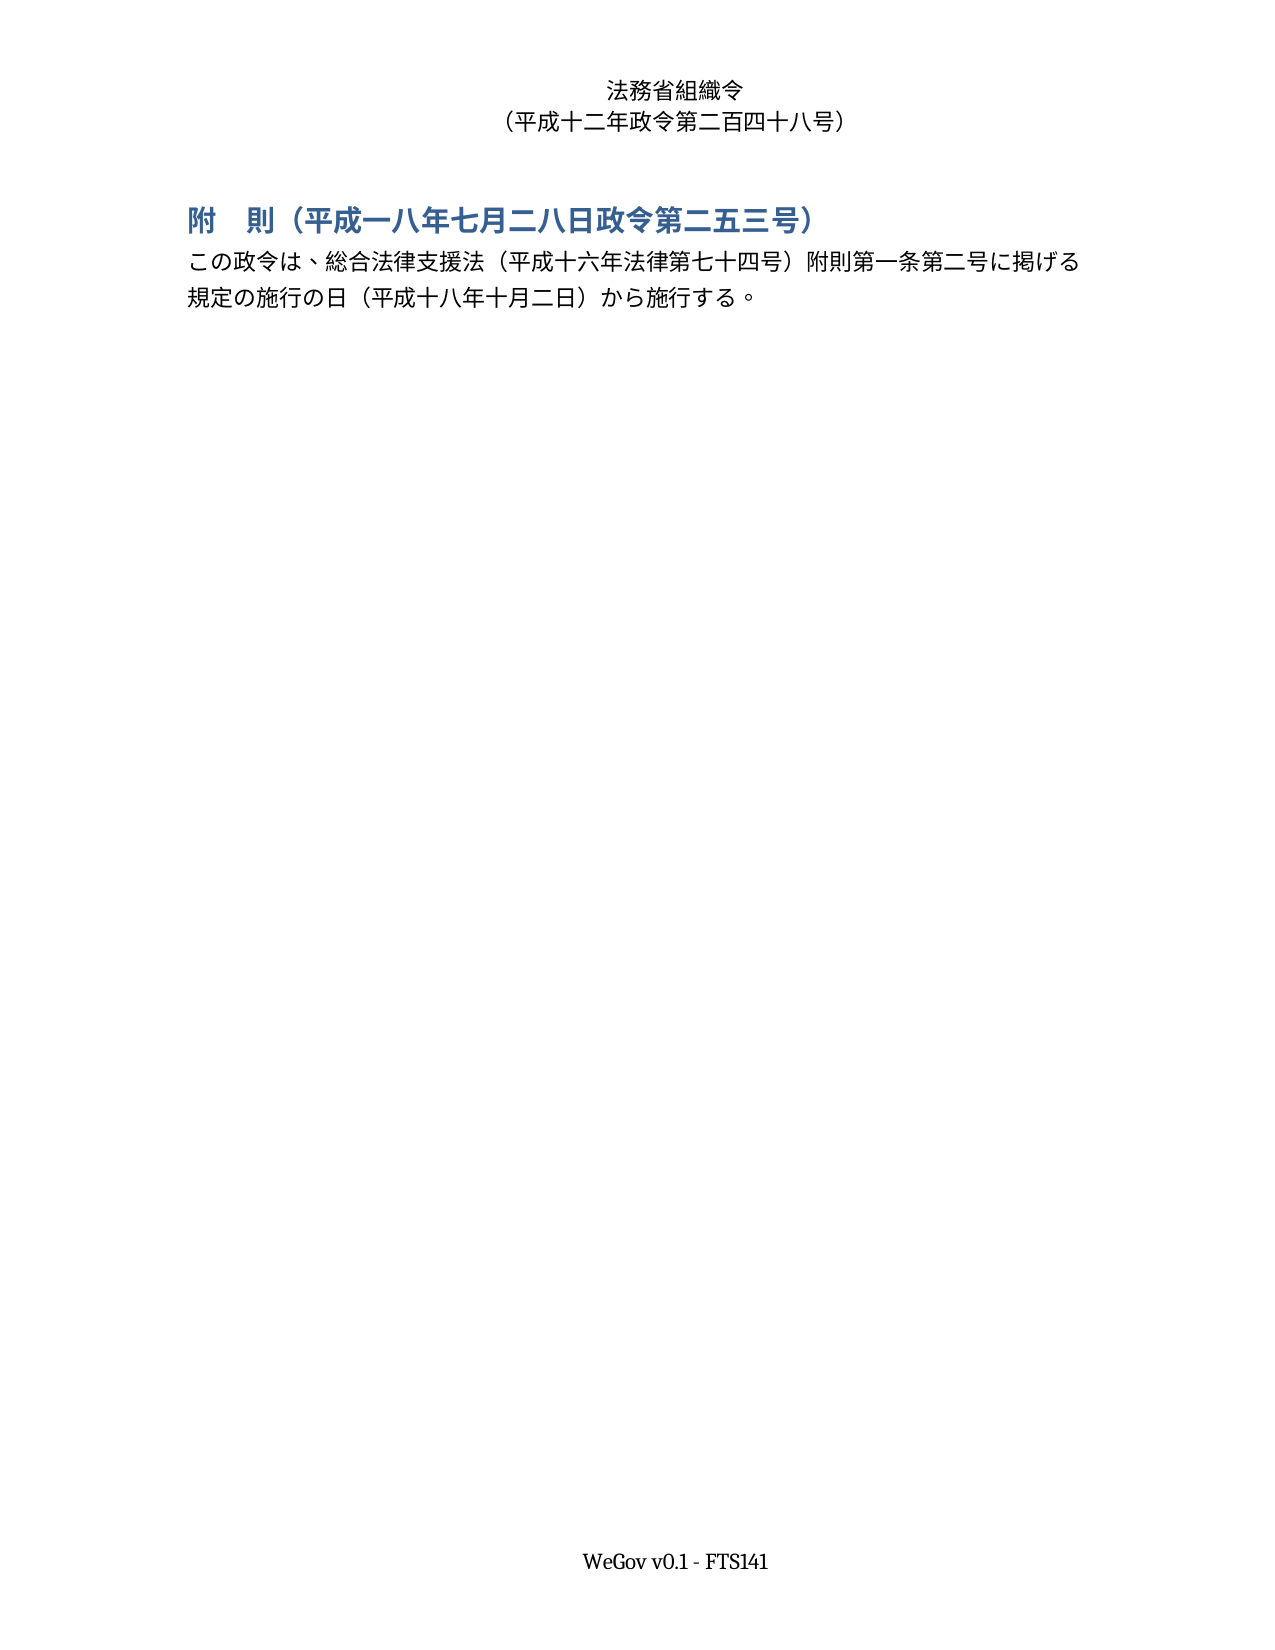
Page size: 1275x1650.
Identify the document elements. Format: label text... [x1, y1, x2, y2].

text この政令は、総合法律支援法（平成十六年法律第七十四号）附則第一条第二号に掲げる規定の施行の日（平成十八年十月二日）から施行する。 [187, 246, 1087, 313]
subtitle 附 則（平成一八年七月二八日政令第二五三号） [187, 200, 1087, 240]
